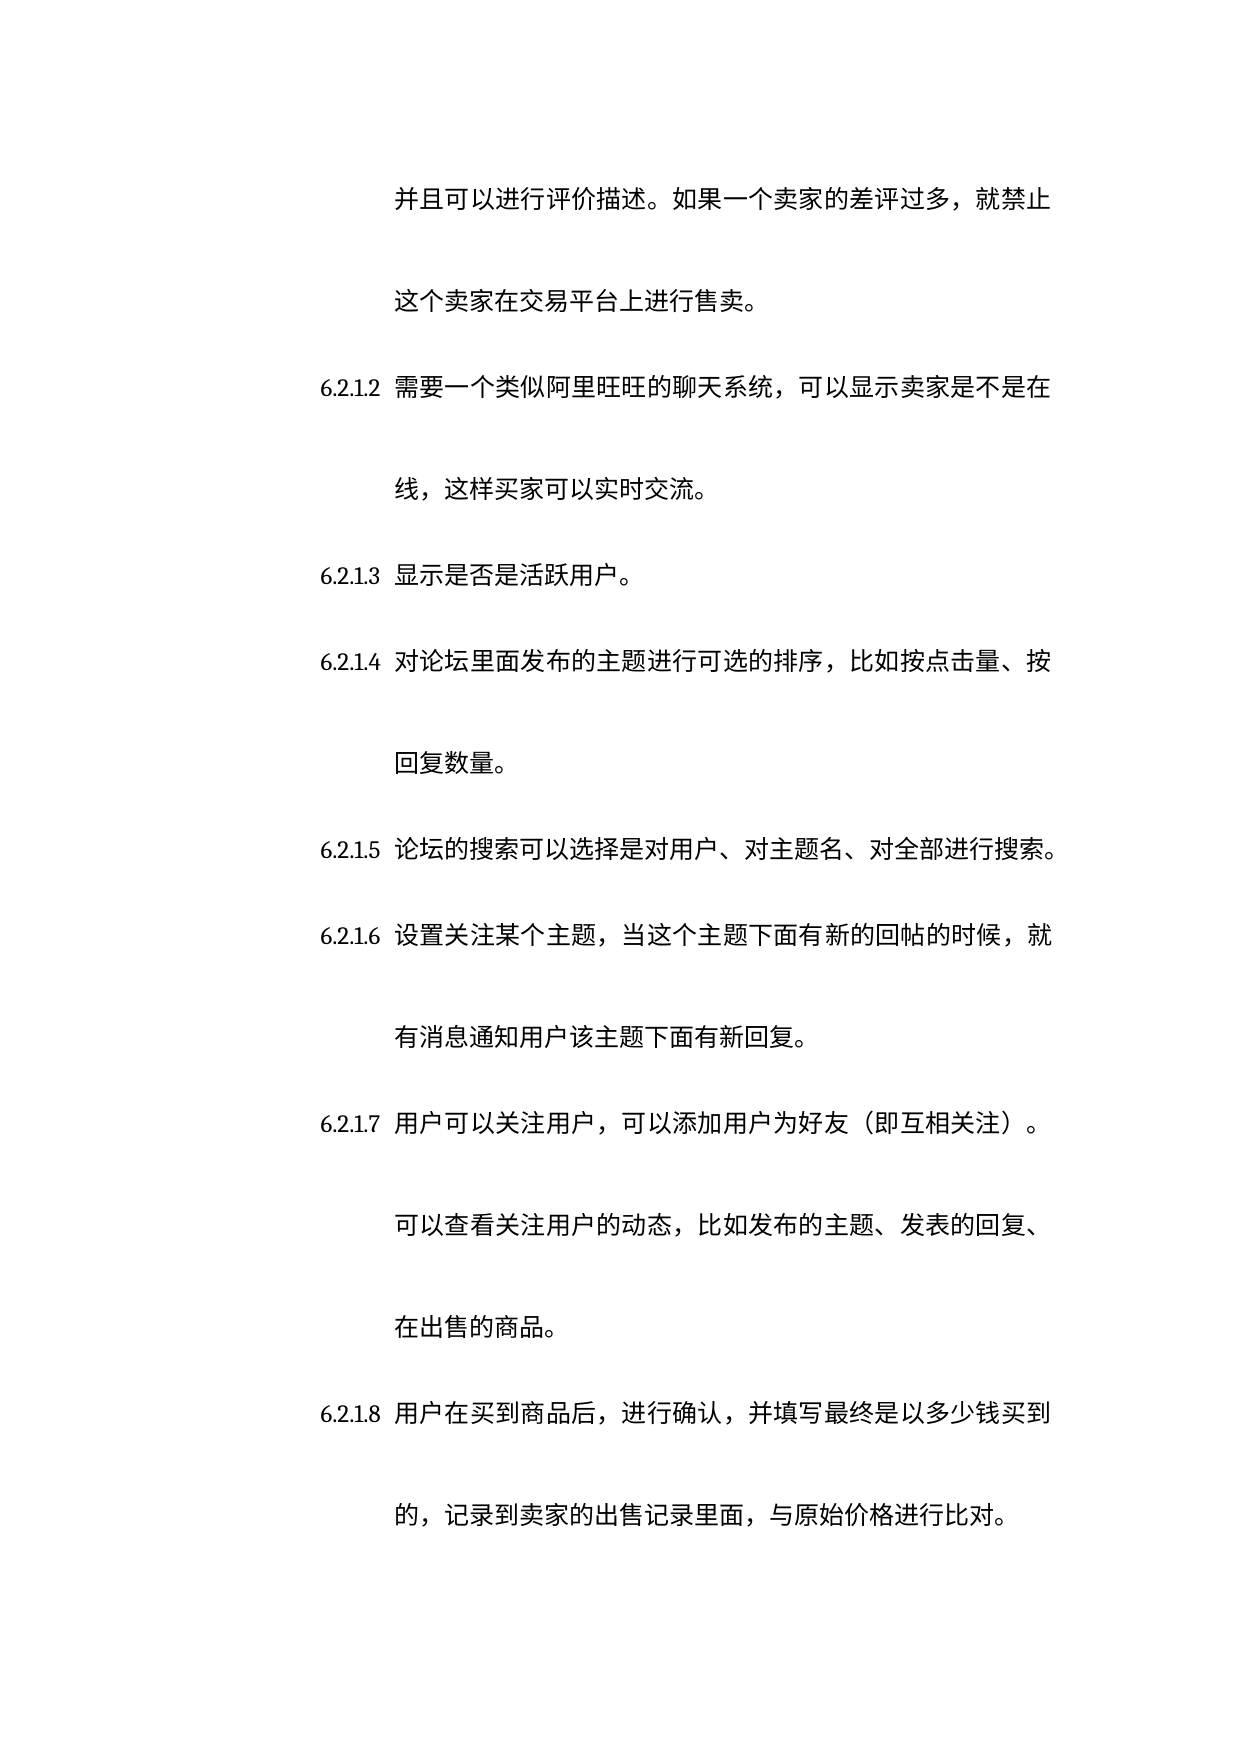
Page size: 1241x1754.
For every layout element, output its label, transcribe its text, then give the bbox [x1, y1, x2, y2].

list 论坛的搜索可以选择是对用户、对主题名、对全部进行搜索。 [320, 814, 1053, 882]
list 用户在买到商品后，进行确认，并填写最终是以多少钱买到的，记录到卖家的出售记录里面，与原始价格进行比对。 [320, 1377, 1053, 1547]
list 显示是否是活跃用户。 [320, 540, 1053, 608]
list 用户可以关注用户，可以添加用户为好友（即互相关注）。可以查看关注用户的动态，比如发布的主题、发表的回复、在出售的商品。 [320, 1088, 1053, 1359]
list 对论坛里面发布的主题进行可选的排序，比如按点击量、按回复数量。 [320, 626, 1053, 796]
list 需要一个类似阿里旺旺的聊天系统，可以显示卖家是不是在线，这样买家可以实时交流。 [320, 352, 1053, 522]
list 设置关注某个主题，当这个主题下面有新的回帖的时候，就有消息通知用户该主题下面有新回复。 [320, 900, 1053, 1069]
list 给每个拥有卖家身份的人增加一个评价体系，每次达成线下交易之后，买家给卖家进行评价，分为好评、中评、差评，并且可以进行评价描述。如果一个卖家的差评过多，就禁止这个卖家在交易平台上进行售卖。 [320, 164, 1053, 334]
